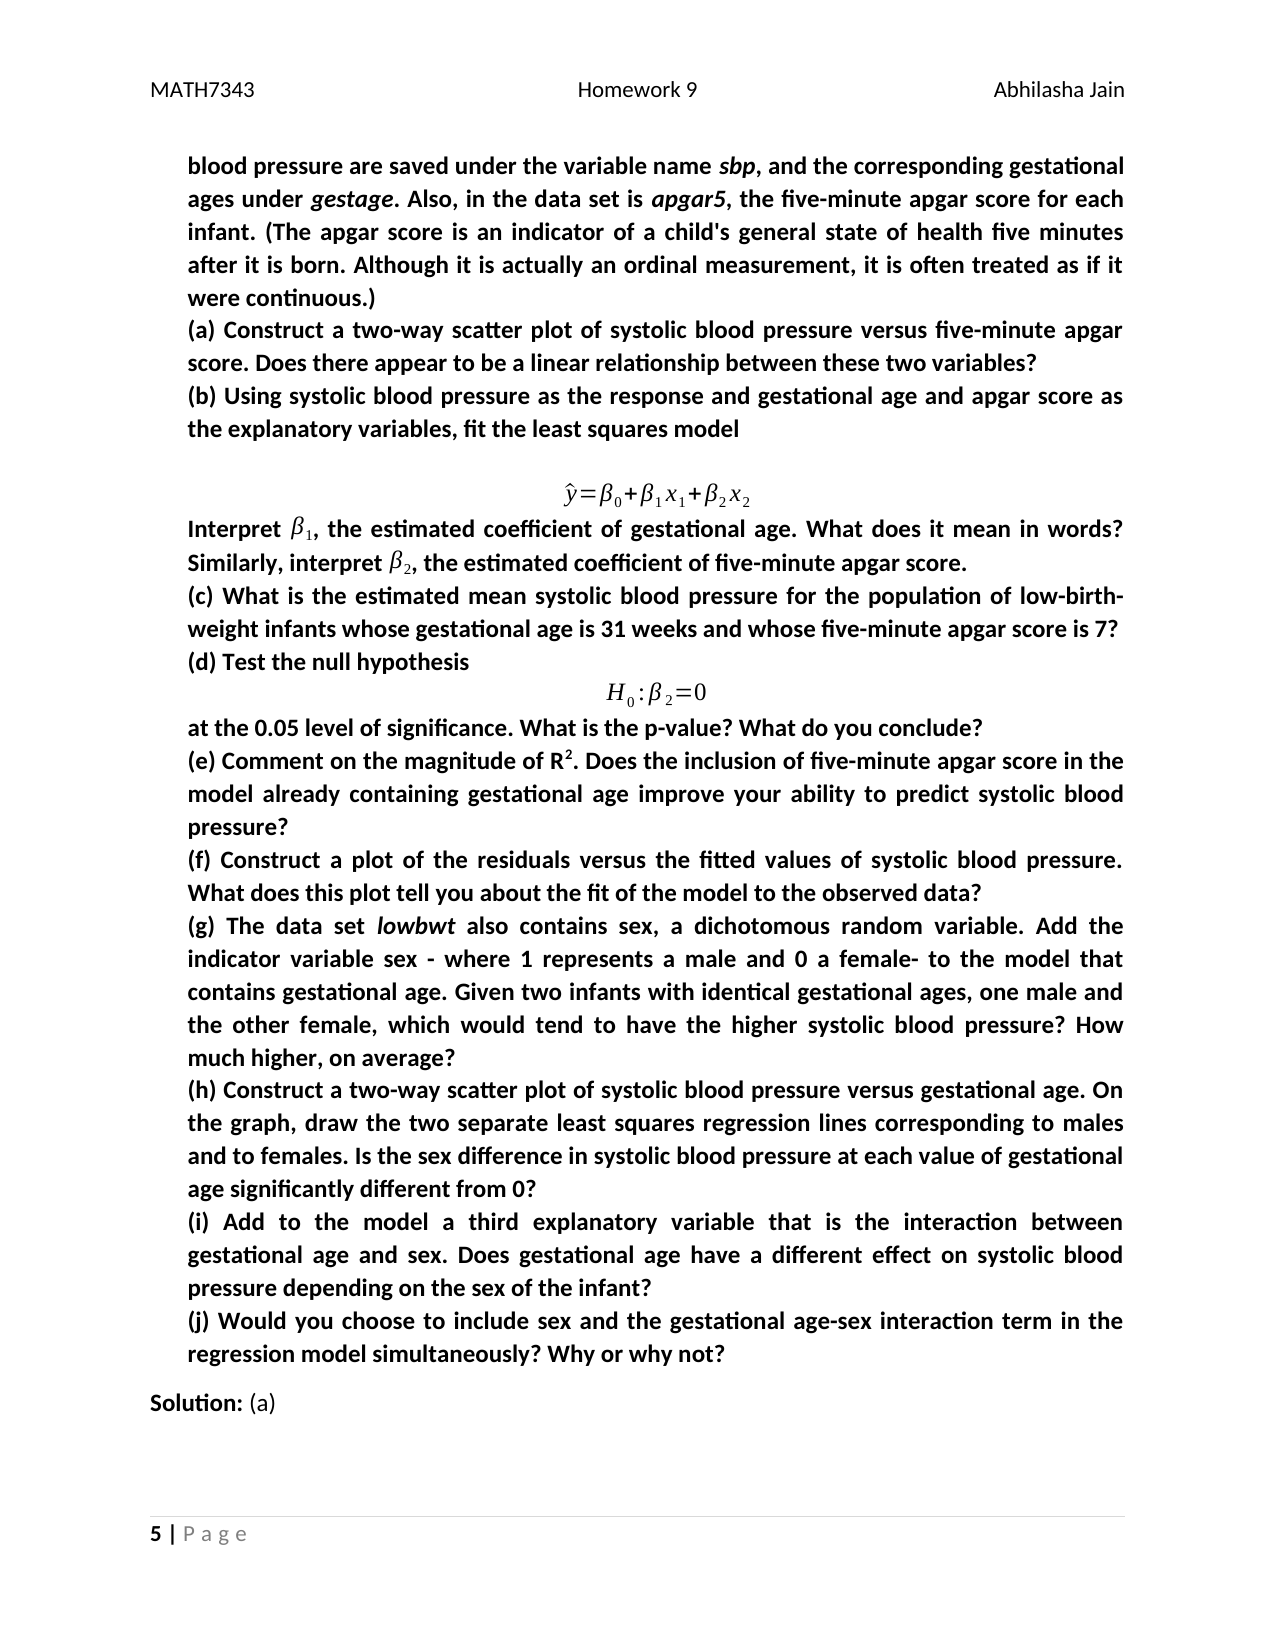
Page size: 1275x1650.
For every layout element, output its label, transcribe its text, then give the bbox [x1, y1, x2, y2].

list (a) Construct a two-way scatter plot of systolic blood pressure versus five-minute apgar score. Does there appear to be a linear relationship between these two variables? [187, 314, 1125, 378]
list Interpret , the estimated coefficient of gestational age. What does it mean in words? Similarly, interpret , the estimated coefficient of five-minute apgar score. [187, 513, 1125, 578]
list at the 0.05 level of significance. What is the p-value? What do you conclude? [187, 712, 1125, 743]
list (g) The data set lowbwt also contains sex, a dichotomous random variable. Add the indicator variable sex - where 1 represents a male and 0 a female- to the model that contains gestational age. Given two infants with identical gestational ages, one male and the other female, which would tend to have the higher systolic blood pressure? How much higher, on average? [187, 910, 1125, 1072]
text Solution: (a) [150, 1387, 1125, 1418]
list (i) Add to the model a third explanatory variable that is the interaction between gestational age and sex. Does gestational age have a different effect on systolic blood pressure depending on the sex of the infant? [187, 1206, 1125, 1303]
list (b) Using systolic blood pressure as the response and gestational age and apgar score as the explanatory variables, fit the least squares model [187, 380, 1125, 444]
list (f) Construct a plot of the residuals versus the fitted values of systolic blood pressure. What does this plot tell you about the fit of the model to the observed data? [187, 844, 1125, 908]
list (j) Would you choose to include sex and the gestational age-sex interaction term in the regression model simultaneously? Why or why not? [187, 1305, 1125, 1368]
list (h) Construct a two-way scatter plot of systolic blood pressure versus gestational age. On the graph, draw the two separate least squares regression lines corresponding to males and to females. Is the sex difference in systolic blood pressure at each value of gestational age significantly different from 0? [187, 1074, 1125, 1204]
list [187, 150, 1125, 312]
list (c) What is the estimated mean systolic blood pressure for the population of low-birth-weight infants whose gestational age is 31 weeks and whose five-minute apgar score is 7? [187, 580, 1125, 644]
list (d) Test the null hypothesis [187, 646, 1125, 677]
list (e) Comment on the magnitude of R2. Does the inclusion of five-minute apgar score in the model already containing gestational age improve your ability to predict systolic blood pressure? [187, 745, 1125, 842]
